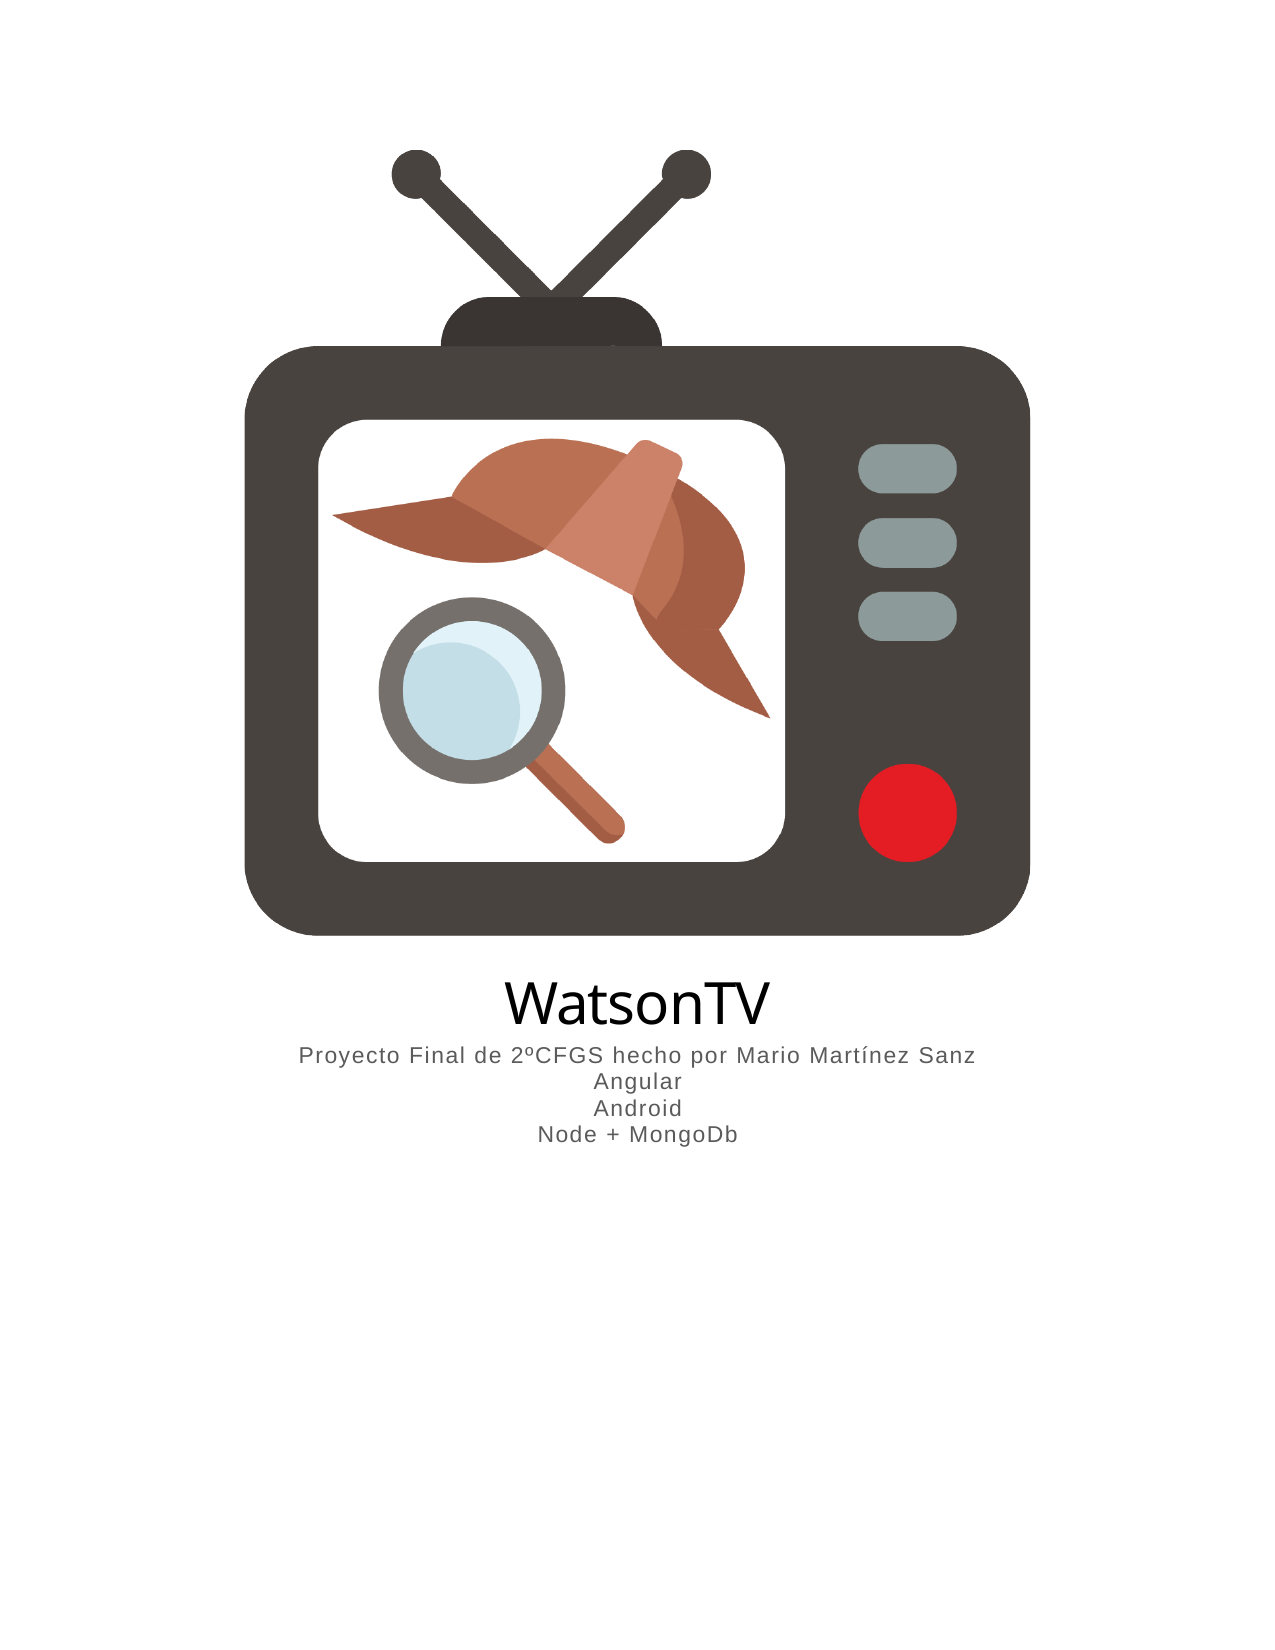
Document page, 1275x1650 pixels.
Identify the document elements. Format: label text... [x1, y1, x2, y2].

title WatsonTV [150, 962, 1125, 1042]
subtitle Angular [150, 1068, 1125, 1094]
picture [244, 150, 1031, 936]
subtitle Android [150, 1094, 1125, 1121]
subtitle Node + MongoDb [150, 1121, 1125, 1147]
subtitle Proyecto Final de 2ºCFGS hecho por Mario Martínez Sanz [150, 1042, 1125, 1068]
